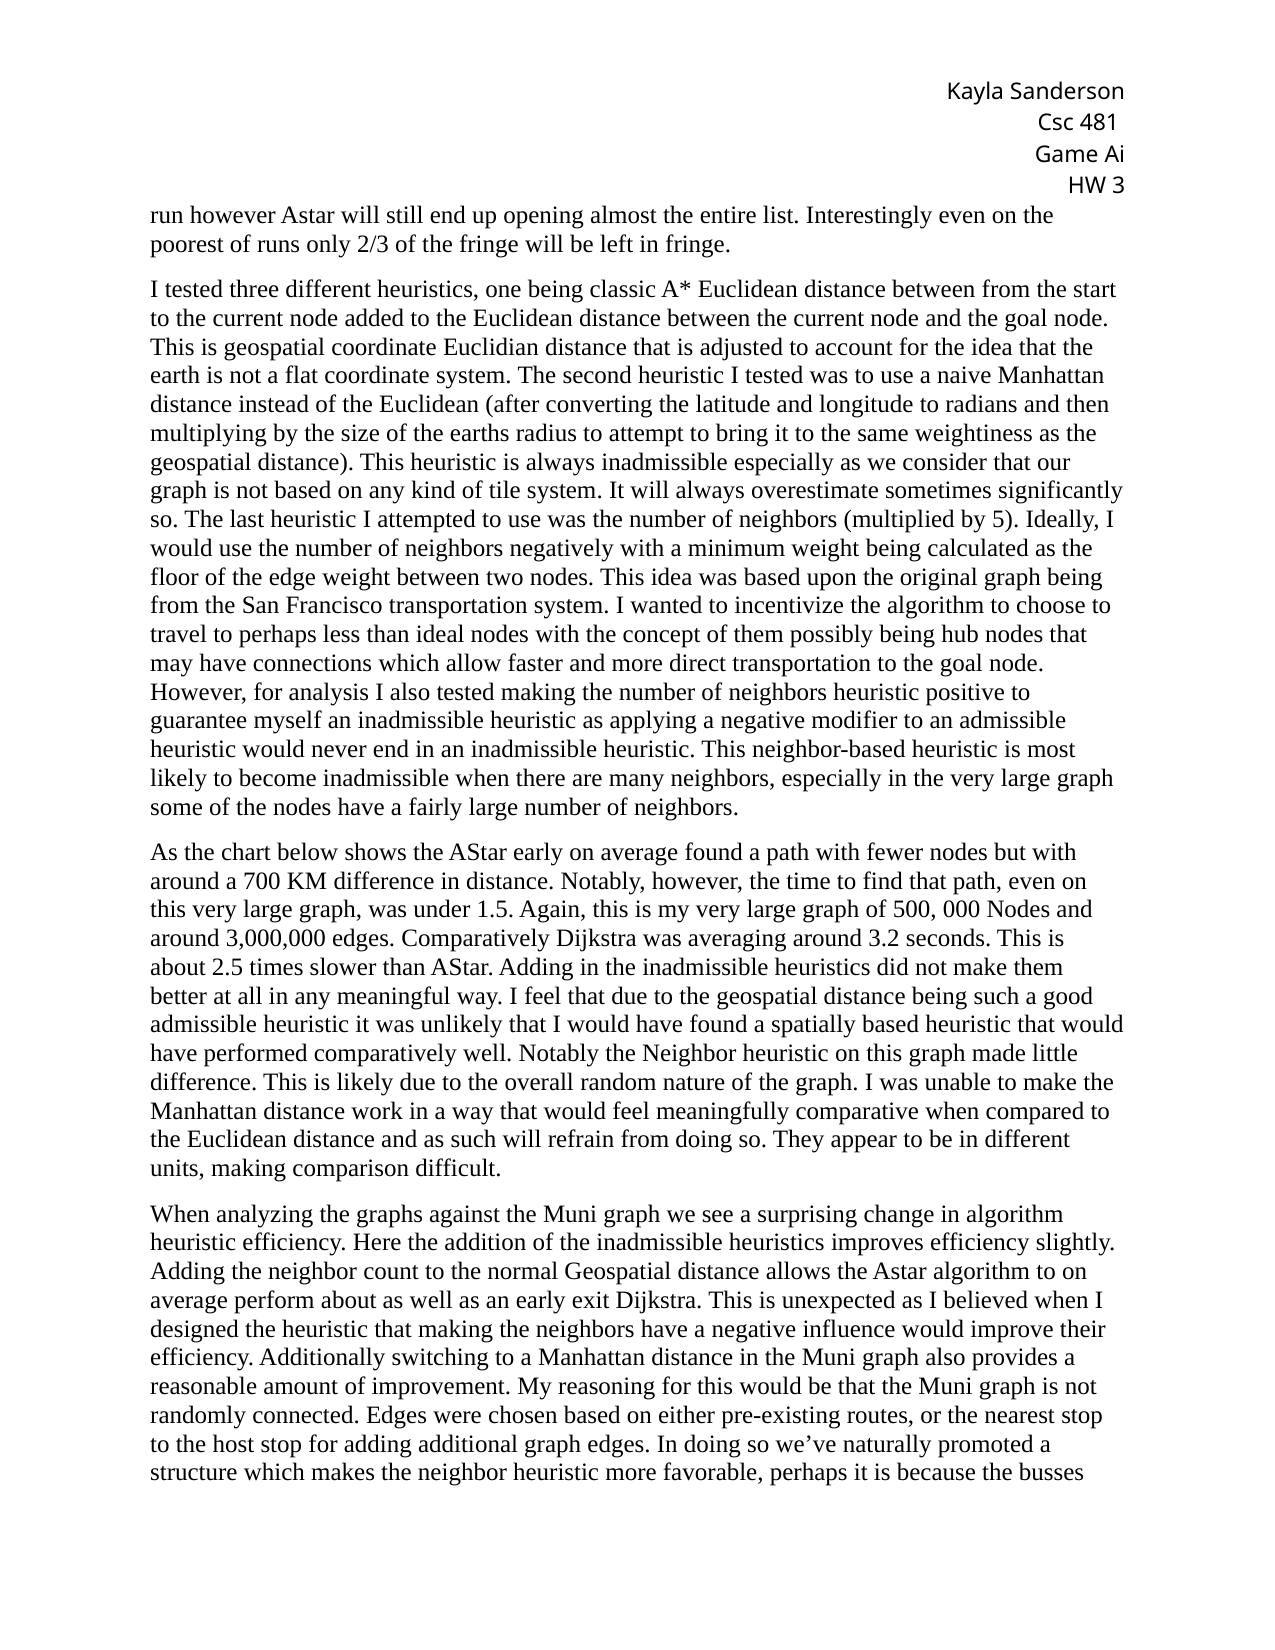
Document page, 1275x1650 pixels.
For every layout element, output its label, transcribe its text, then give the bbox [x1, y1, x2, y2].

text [150, 1199, 1125, 1486]
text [150, 200, 1125, 257]
text I tested three different heuristics, one being classic A* Euclidean distance between from the start to the current node added to the Euclidean distance between the current node and the goal node. This is geospatial coordinate Euclidian distance that is adjusted to account for the idea that the earth is not a flat coordinate system. The second heuristic I tested was to use a naive Manhattan distance instead of the Euclidean (after converting the latitude and longitude to radians and then multiplying by the size of the earths radius to attempt to bring it to the same weightiness as the geospatial distance). This heuristic is always inadmissible especially as we consider that our graph is not based on any kind of tile system. It will always overestimate sometimes significantly so. The last heuristic I attempted to use was the number of neighbors (multiplied by 5). Ideally, I would use the number of neighbors negatively with a minimum weight being calculated as the floor of the edge weight between two nodes. This idea was based upon the original graph being from the San Francisco transportation system. I wanted to incentivize the algorithm to choose to travel to perhaps less than ideal nodes with the concept of them possibly being hub nodes that may have connections which allow faster and more direct transportation to the goal node. However, for analysis I also tested making the number of neighbors heuristic positive to guarantee myself an inadmissible heuristic as applying a negative modifier to an admissible heuristic would never end in an inadmissible heuristic. This neighbor-based heuristic is most likely to become inadmissible when there are many neighbors, especially in the very large graph some of the nodes have a fairly large number of neighbors. [150, 274, 1125, 820]
text As the chart below shows the AStar early on average found a path with fewer nodes but with around a 700 KM difference in distance. Notably, however, the time to find that path, even on this very large graph, was under 1.5. Again, this is my very large graph of 500, 000 Nodes and around 3,000,000 edges. Comparatively Dijkstra was averaging around 3.2 seconds. This is about 2.5 times slower than AStar. Adding in the inadmissible heuristics did not make them better at all in any meaningful way. I feel that due to the geospatial distance being such a good admissible heuristic it was unlikely that I would have found a spatially based heuristic that would have performed comparatively well. Notably the Neighbor heuristic on this graph made little difference. This is likely due to the overall random nature of the graph. I was unable to make the Manhattan distance work in a way that would feel meaningfully comparative when compared to the Euclidean distance and as such will refrain from doing so. They appear to be in different units, making comparison difficult. [150, 837, 1125, 1182]
